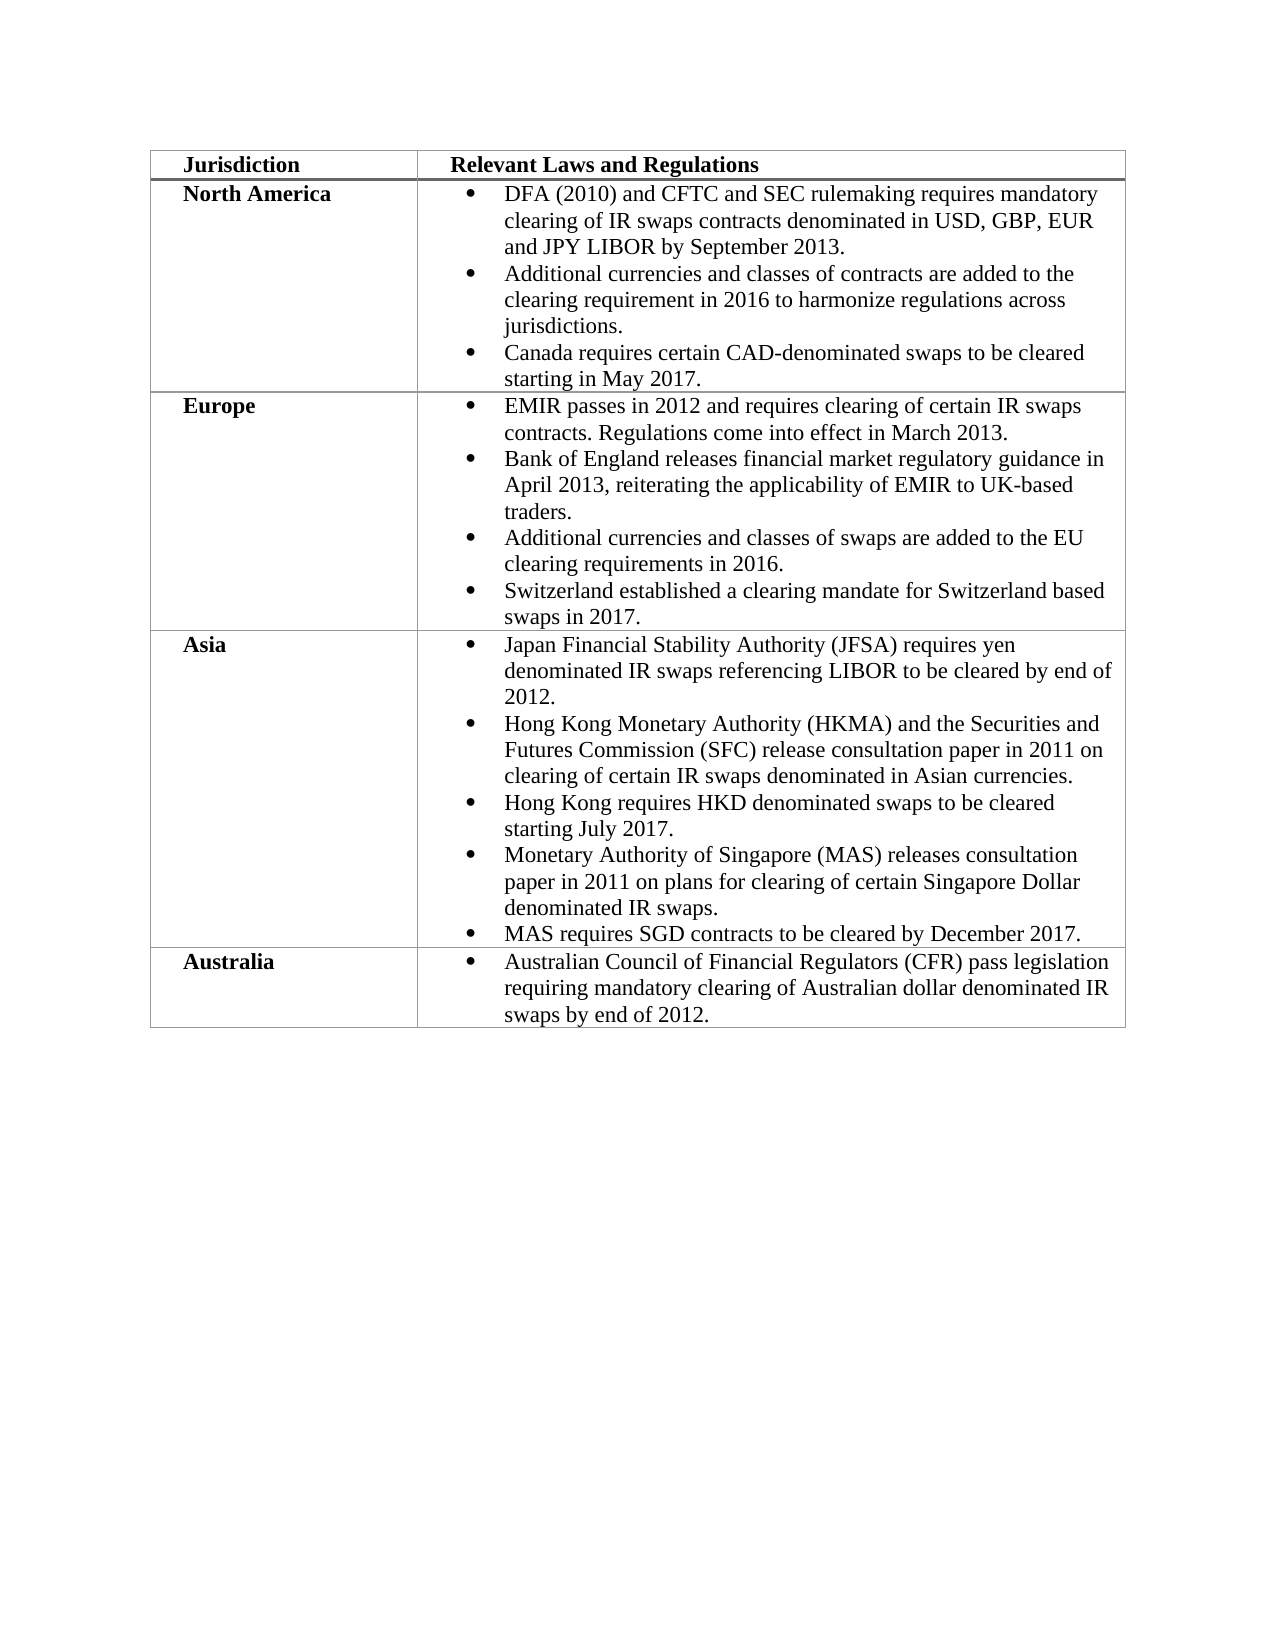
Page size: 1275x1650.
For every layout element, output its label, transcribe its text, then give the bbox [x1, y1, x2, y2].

table_cell Europe [151, 393, 417, 629]
table_cell DFA (2010) and CFTC and SEC rulemaking requires mandatory clearing of IR swaps contracts denominated in USD, GBP, EUR and JPY LIBOR by September 2013. Additional currencies and classes of contracts are added to the clearing requirement in 2016 to harmonize regulations across jurisdictions. Canada requires certain CAD-denominated swaps to be cleared starting in May 2017. [418, 181, 1125, 391]
table_cell Australia [151, 948, 417, 1027]
table_cell EMIR passes in 2012 and requires clearing of certain IR swaps contracts. Regulations come into effect in March 2013. Bank of England releases financial market regulatory guidance in April 2013, reiterating the applicability of EMIR to UK-based traders. Additional currencies and classes of swaps are added to the EU clearing requirements in 2016. Switzerland established a clearing mandate for Switzerland based swaps in 2017. [418, 393, 1125, 629]
table_cell Australian Council of Financial Regulators (CFR) pass legislation requiring mandatory clearing of Australian dollar denominated IR swaps by end of 2012. [418, 948, 1125, 1027]
table_cell North America [151, 181, 417, 391]
table_header Relevant Laws and Regulations [418, 151, 1125, 177]
table_cell Asia [151, 631, 417, 947]
table_header Jurisdiction [151, 151, 417, 177]
table_cell Japan Financial Stability Authority (JFSA) requires yen denominated IR swaps referencing LIBOR to be cleared by end of 2012. Hong Kong Monetary Authority (HKMA) and the Securities and Futures Commission (SFC) release consultation paper in 2011 on clearing of certain IR swaps denominated in Asian currencies. Hong Kong requires HKD denominated swaps to be cleared starting July 2017. Monetary Authority of Singapore (MAS) releases consultation paper in 2011 on plans for clearing of certain Singapore Dollar denominated IR swaps. MAS requires SGD contracts to be cleared by December 2017. [418, 631, 1125, 947]
